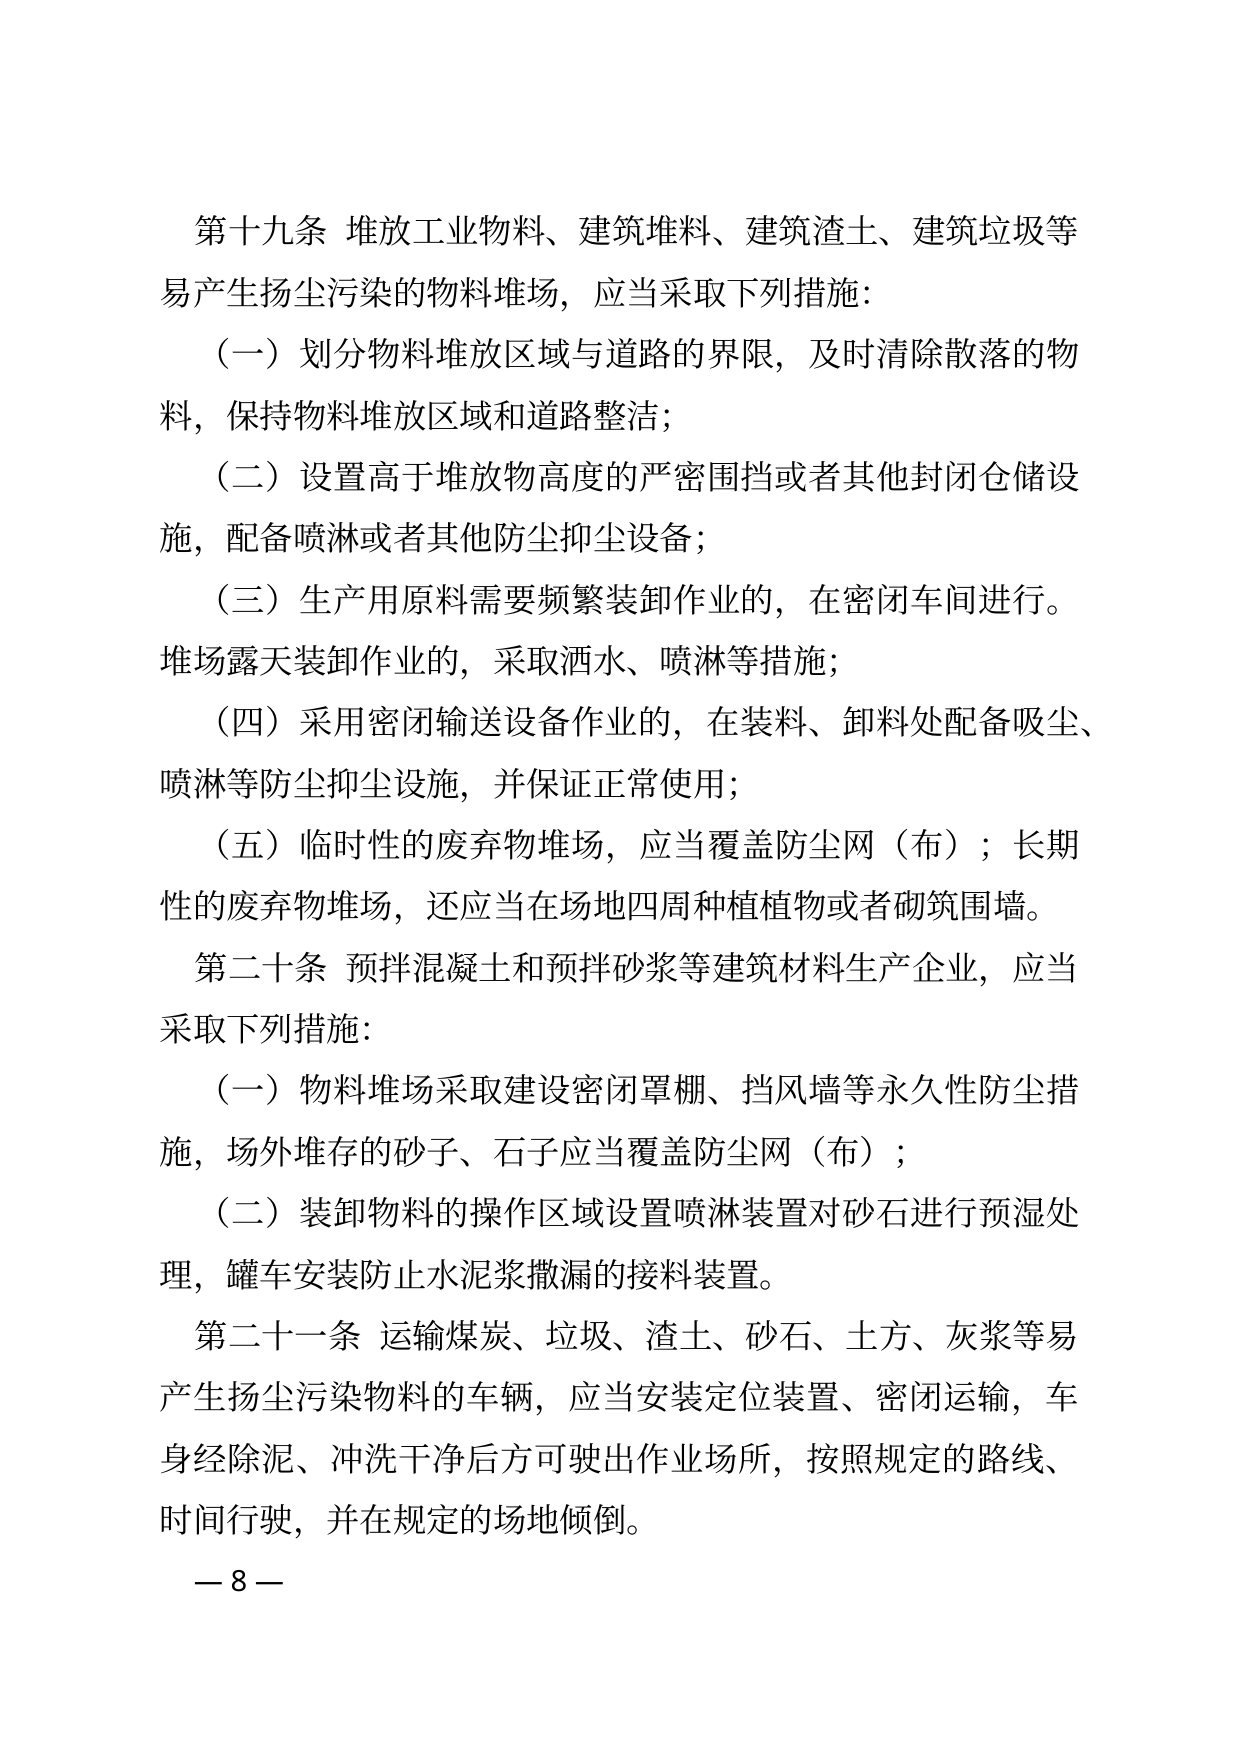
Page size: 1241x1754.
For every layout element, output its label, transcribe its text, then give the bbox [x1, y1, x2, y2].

text 第十九条 堆放工业物料、建筑堆料、建筑渣土、建筑垃圾等易产生扬尘污染的物料堆场，应当采取下列措施： [159, 195, 1081, 318]
text （一）划分物料堆放区域与道路的界限，及时清除散落的物料，保持物料堆放区域和道路整洁； [159, 318, 1081, 440]
text （一）物料堆场采取建设密闭罩棚、挡风墙等永久性防尘措施，场外堆存的砂子、石子应当覆盖防尘网（布）； [159, 1054, 1081, 1177]
text （五）临时性的废弃物堆场，应当覆盖防尘网（布）；长期性的废弃物堆场，还应当在场地四周种植植物或者砌筑围墙。 [159, 808, 1081, 931]
text （二）装卸物料的操作区域设置喷淋装置对砂石进行预湿处理，罐车安装防止水泥浆撒漏的接料装置。 [159, 1177, 1081, 1299]
text （二）设置高于堆放物高度的严密围挡或者其他封闭仓储设施，配备喷淋或者其他防尘抑尘设备； [159, 440, 1081, 563]
text （四）采用密闭输送设备作业的，在装料、卸料处配备吸尘、喷淋等防尘抑尘设施，并保证正常使用； [159, 686, 1081, 808]
text 第二十一条 运输煤炭、垃圾、渣土、砂石、土方、灰浆等易产生扬尘污染物料的车辆，应当安装定位装置、密闭运输，车身经除泥、冲洗干净后方可驶出作业场所，按照规定的路线、时间行驶，并在规定的场地倾倒。 [159, 1299, 1081, 1545]
text （三）生产用原料需要频繁装卸作业的，在密闭车间进行。堆场露天装卸作业的，采取洒水、喷淋等措施； [159, 563, 1081, 686]
text 第二十条 预拌混凝土和预拌砂浆等建筑材料生产企业，应当采取下列措施： [159, 931, 1081, 1054]
